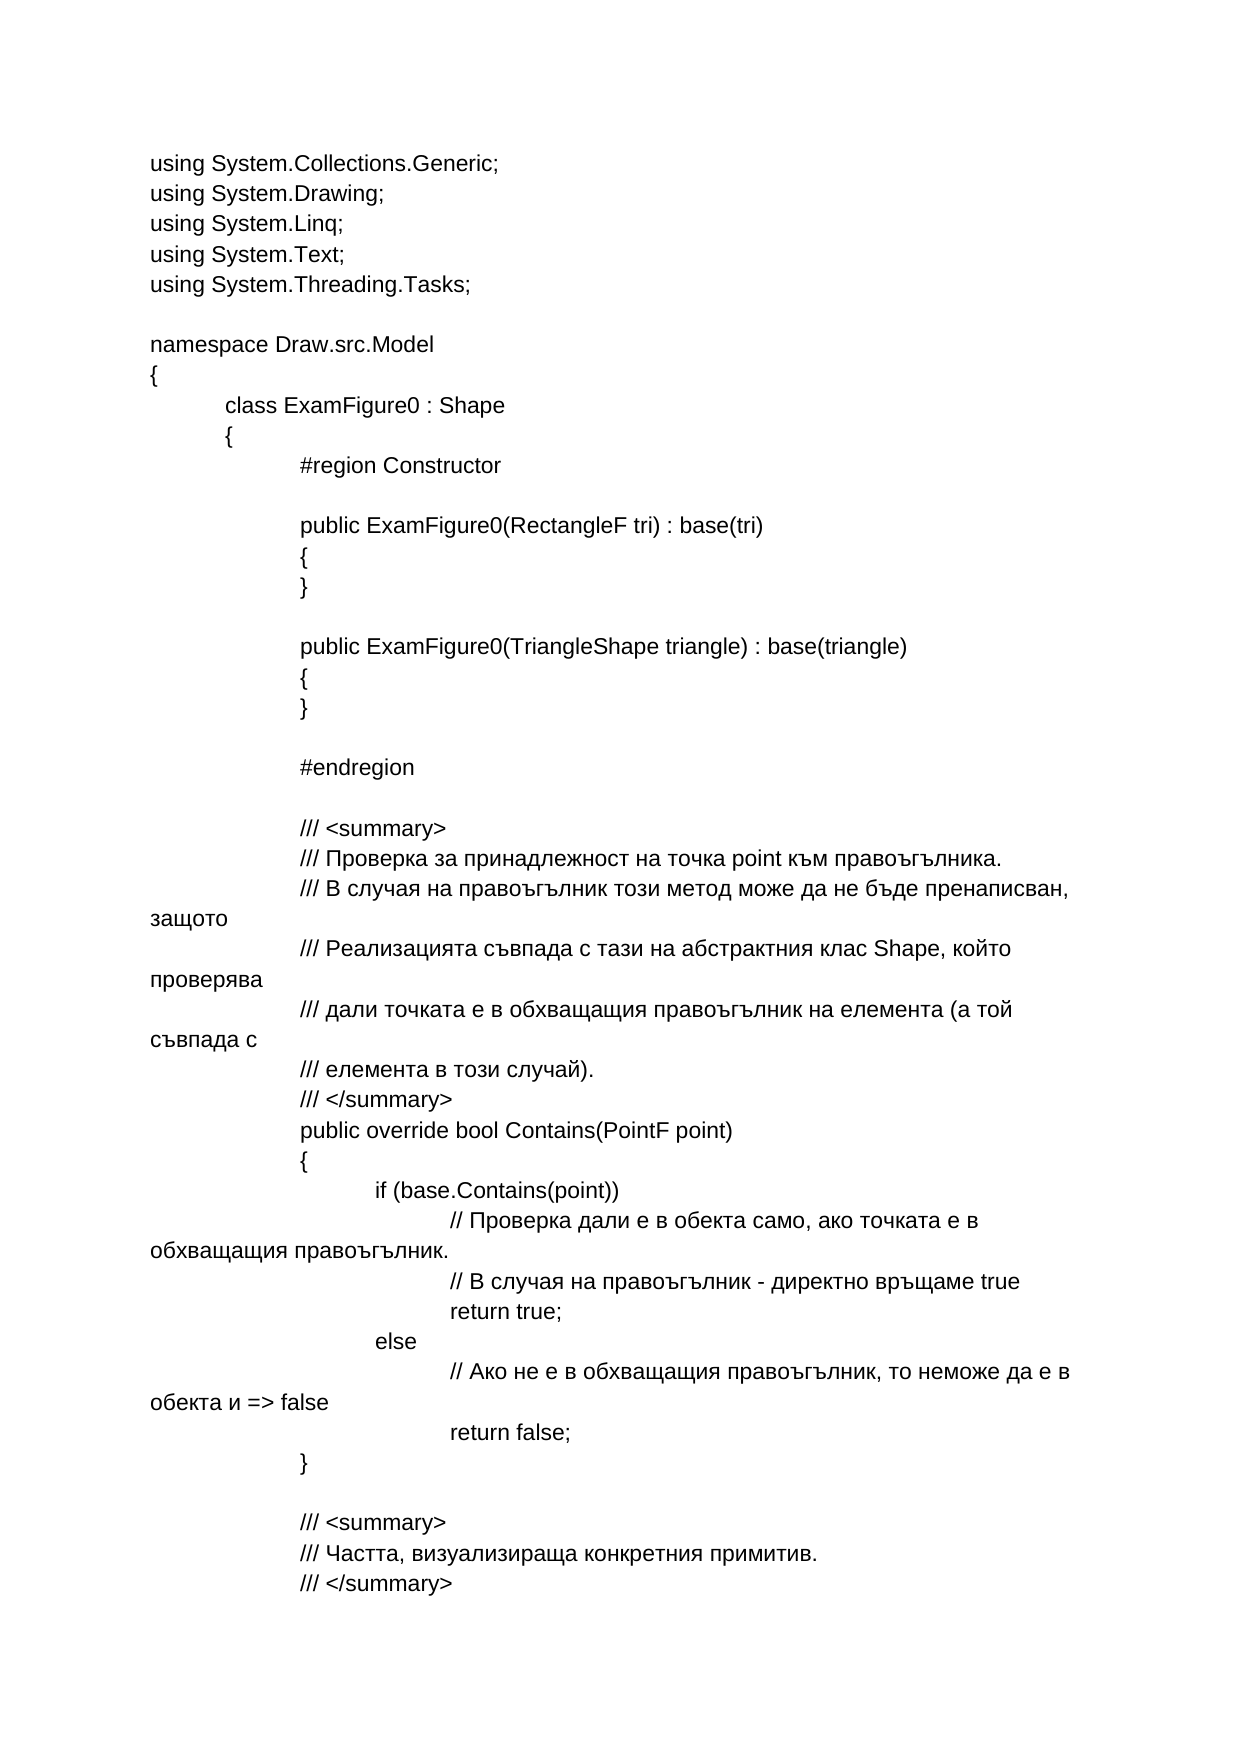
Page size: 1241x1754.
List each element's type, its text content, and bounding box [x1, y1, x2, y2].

text else [150, 1328, 1090, 1354]
text public ExamFigure0(RectangleF tri) : base(tri) [150, 512, 1090, 539]
text /// елемента в този случай). [150, 1056, 1090, 1083]
text using System.Collections.Generic; [150, 150, 1090, 176]
text // В случая на правоъгълник - директно връщаме true [150, 1268, 1090, 1294]
text if (base.Contains(point)) [150, 1177, 1090, 1203]
text return true; [150, 1298, 1090, 1324]
text } [150, 1449, 1090, 1475]
text } [150, 694, 1090, 720]
text /// </summary> [150, 1570, 1090, 1596]
text using System.Text; [150, 241, 1090, 267]
text public ExamFigure0(TriangleShape triangle) : base(triangle) [150, 633, 1090, 660]
text namespace Draw.src.Model [150, 331, 1090, 358]
text /// Частта, визуализираща конкретния примитив. [150, 1539, 1090, 1566]
text /// </summary> [150, 1086, 1090, 1113]
text /// Реализацията съвпада с тази на абстрактния клас Shape, който проверява [150, 935, 1090, 992]
text public override bool Contains(PointF point) [150, 1117, 1090, 1143]
text /// дали точката е в обхващащия правоъгълник на елемента (а той съвпада с [150, 996, 1090, 1052]
text /// В случая на правоъгълник този метод може да не бъде пренаписван, защото [150, 875, 1090, 932]
text { [150, 543, 1090, 569]
text { [150, 361, 1090, 388]
text { [150, 663, 1090, 690]
text // Ако не е в обхващащия правоъгълник, то неможе да е в обекта и => false [150, 1358, 1090, 1415]
text /// Проверка за принадлежност на точка point към правоъгълника. [150, 845, 1090, 871]
text #region Constructor [150, 452, 1090, 478]
text /// <summary> [150, 1509, 1090, 1536]
text { [150, 1147, 1090, 1173]
text class ExamFigure0 : Shape [150, 392, 1090, 418]
text using System.Drawing; [150, 180, 1090, 207]
text using System.Linq; [150, 210, 1090, 237]
text #endregion [150, 754, 1090, 781]
text /// <summary> [150, 814, 1090, 841]
text } [150, 573, 1090, 599]
text // Проверка дали е в обекта само, ако точката е в обхващащия правоъгълник. [150, 1207, 1090, 1264]
text { [150, 422, 1090, 448]
text using System.Threading.Tasks; [150, 271, 1090, 297]
text return false; [150, 1419, 1090, 1445]
